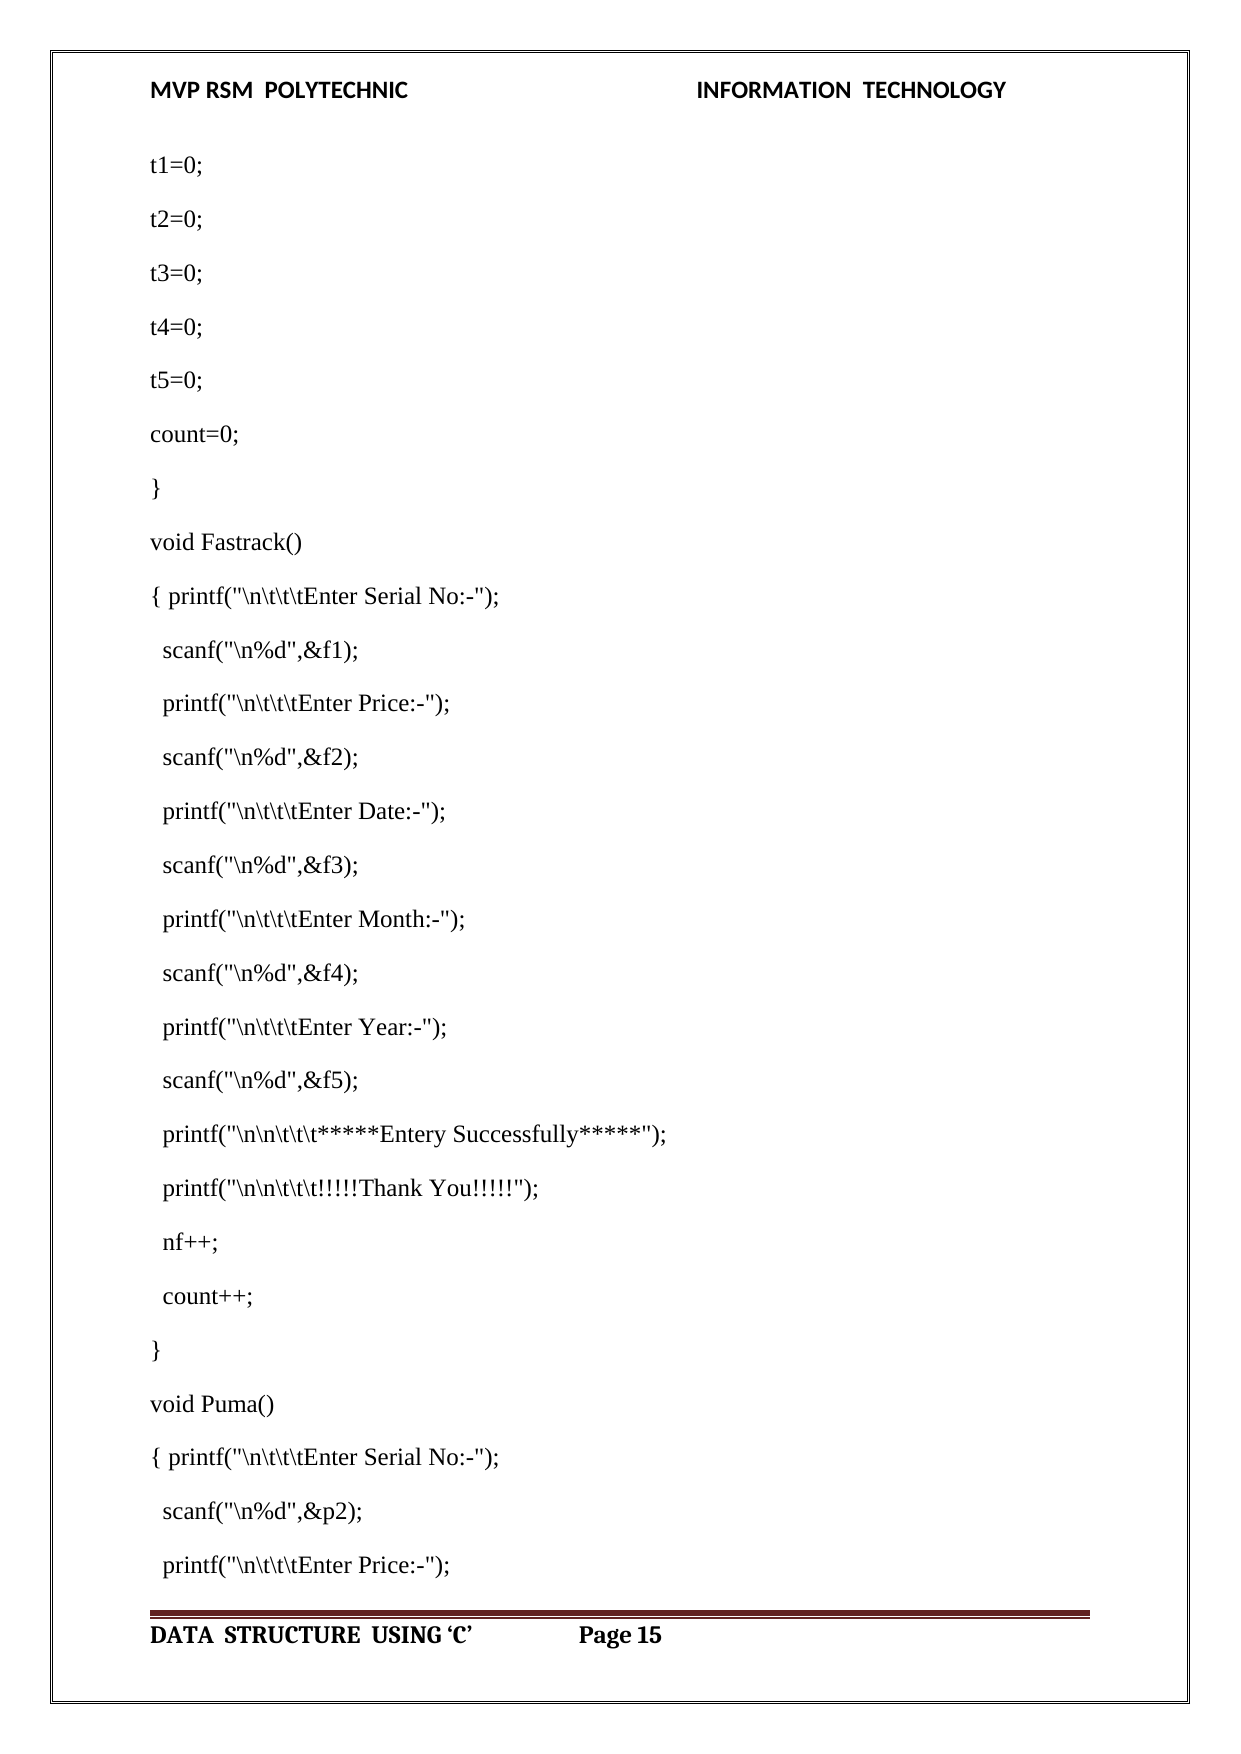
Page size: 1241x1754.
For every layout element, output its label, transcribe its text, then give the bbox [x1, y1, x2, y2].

text printf("\n\t\t\tEnter Price:-"); [150, 688, 1090, 717]
text t4=0; [150, 312, 1090, 340]
text t3=0; [150, 258, 1090, 286]
text scanf("\n%d",&f1); [150, 635, 1090, 663]
text void Fastrack() [150, 527, 1090, 556]
text t5=0; [150, 365, 1090, 394]
text printf("\n\n\t\t\t*****Entery Successfully*****"); [150, 1119, 1090, 1148]
text scanf("\n%d",&f4); [150, 958, 1090, 987]
text printf("\n\t\t\tEnter Month:-"); [150, 904, 1090, 933]
text printf("\n\t\t\tEnter Year:-"); [150, 1012, 1090, 1040]
text scanf("\n%d",&p2); [150, 1496, 1090, 1525]
text printf("\n\t\t\tEnter Price:-"); [150, 1550, 1090, 1579]
text } [150, 473, 1090, 502]
text { printf("\n\t\t\tEnter Serial No:-"); [150, 581, 1090, 609]
text void Puma() [150, 1389, 1090, 1417]
text { printf("\n\t\t\tEnter Serial No:-"); [150, 1442, 1090, 1471]
text count++; [150, 1281, 1090, 1310]
text scanf("\n%d",&f3); [150, 850, 1090, 879]
text printf("\n\t\t\tEnter Date:-"); [150, 796, 1090, 825]
text scanf("\n%d",&f5); [150, 1066, 1090, 1094]
text t1=0; [150, 150, 1090, 179]
text printf("\n\n\t\t\t!!!!!Thank You!!!!!"); [150, 1173, 1090, 1202]
text nf++; [150, 1227, 1090, 1256]
text count=0; [150, 419, 1090, 448]
text scanf("\n%d",&f2); [150, 742, 1090, 771]
text t2=0; [150, 204, 1090, 233]
text } [150, 1335, 1090, 1363]
